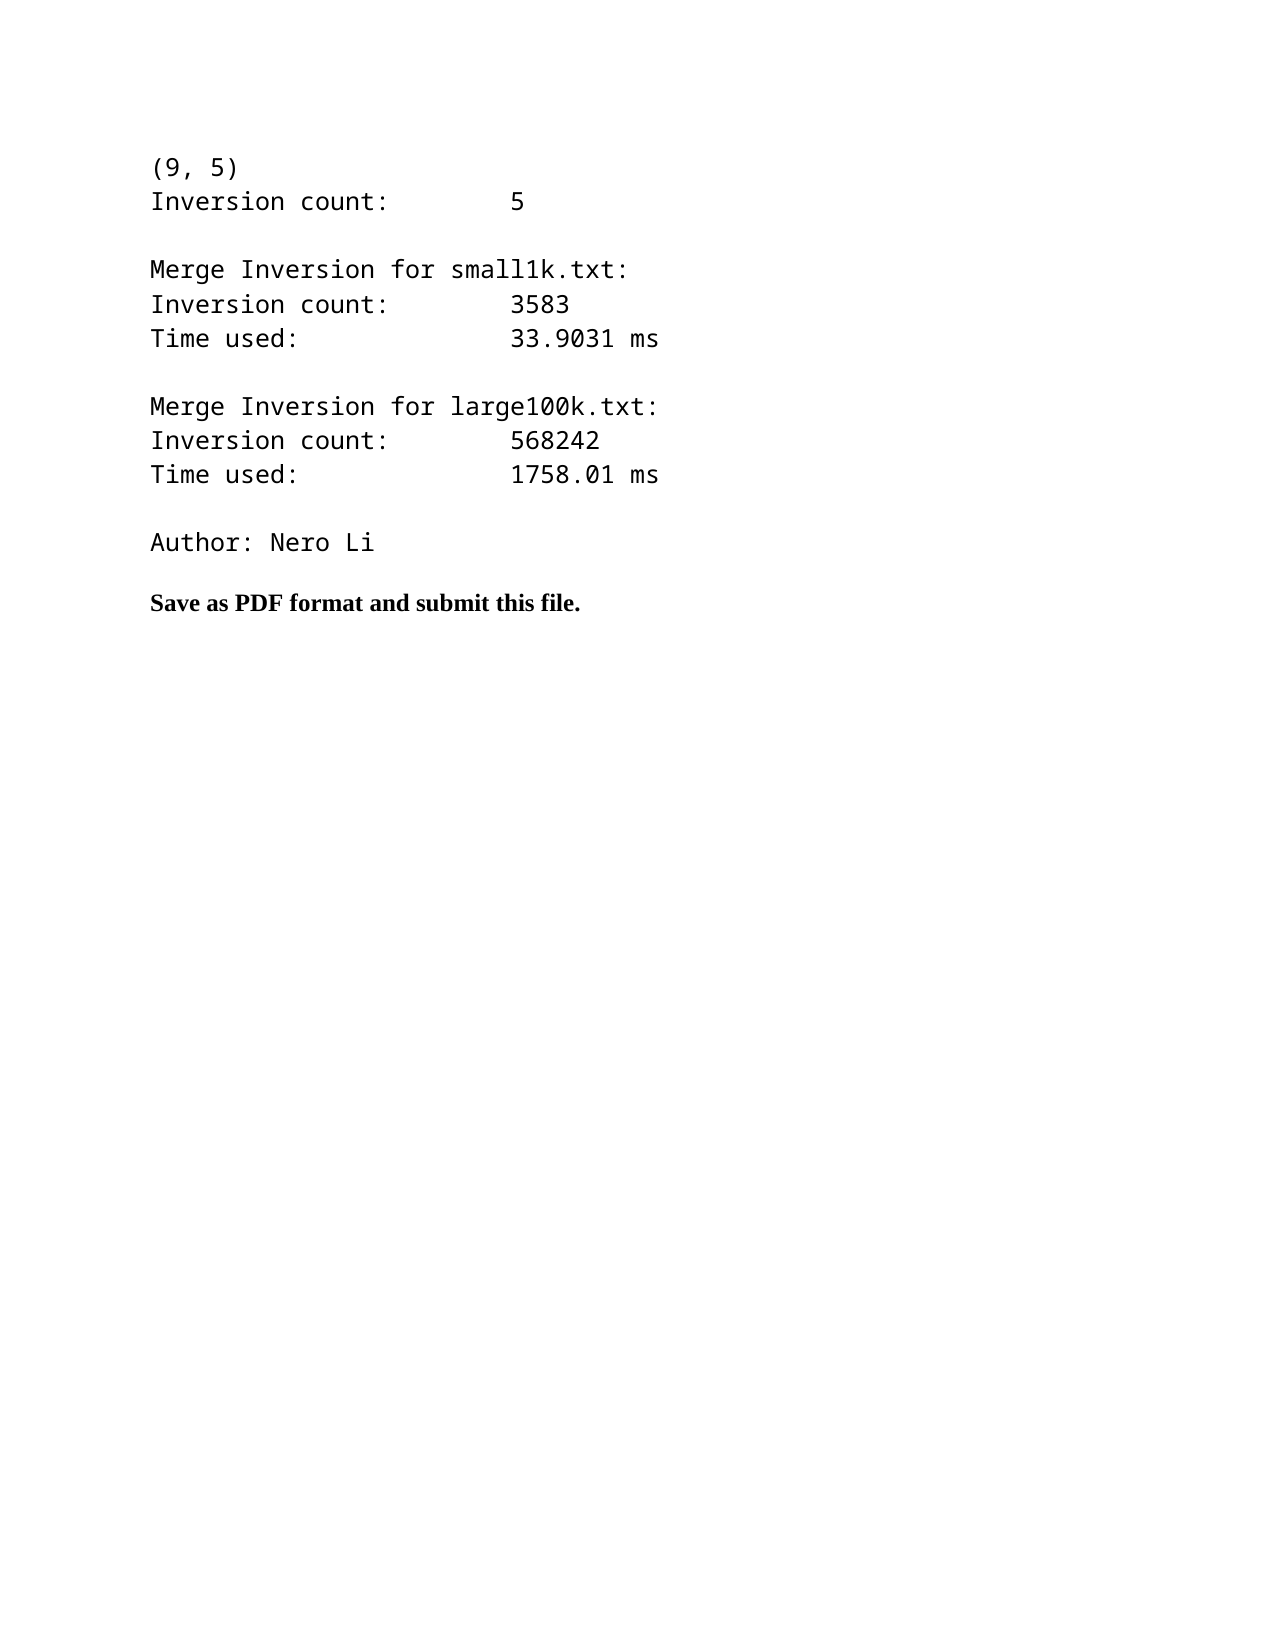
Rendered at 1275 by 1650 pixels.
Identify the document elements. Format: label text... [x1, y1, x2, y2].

text Time used: 33.9031 ms [150, 320, 1125, 354]
text Save as PDF format and submit this file. [150, 588, 1125, 617]
text Merge Inversion for large100k.txt: [150, 388, 1125, 422]
text Inversion count: 3583 [150, 286, 1125, 320]
text (9, 5) [150, 150, 1125, 184]
text Merge Inversion for small1k.txt: [150, 252, 1125, 286]
text Author: Nero Li [150, 525, 1125, 559]
text Time used: 1758.01 ms [150, 457, 1125, 491]
text Inversion count: 568242 [150, 422, 1125, 457]
text Inversion count: 5 [150, 184, 1125, 218]
